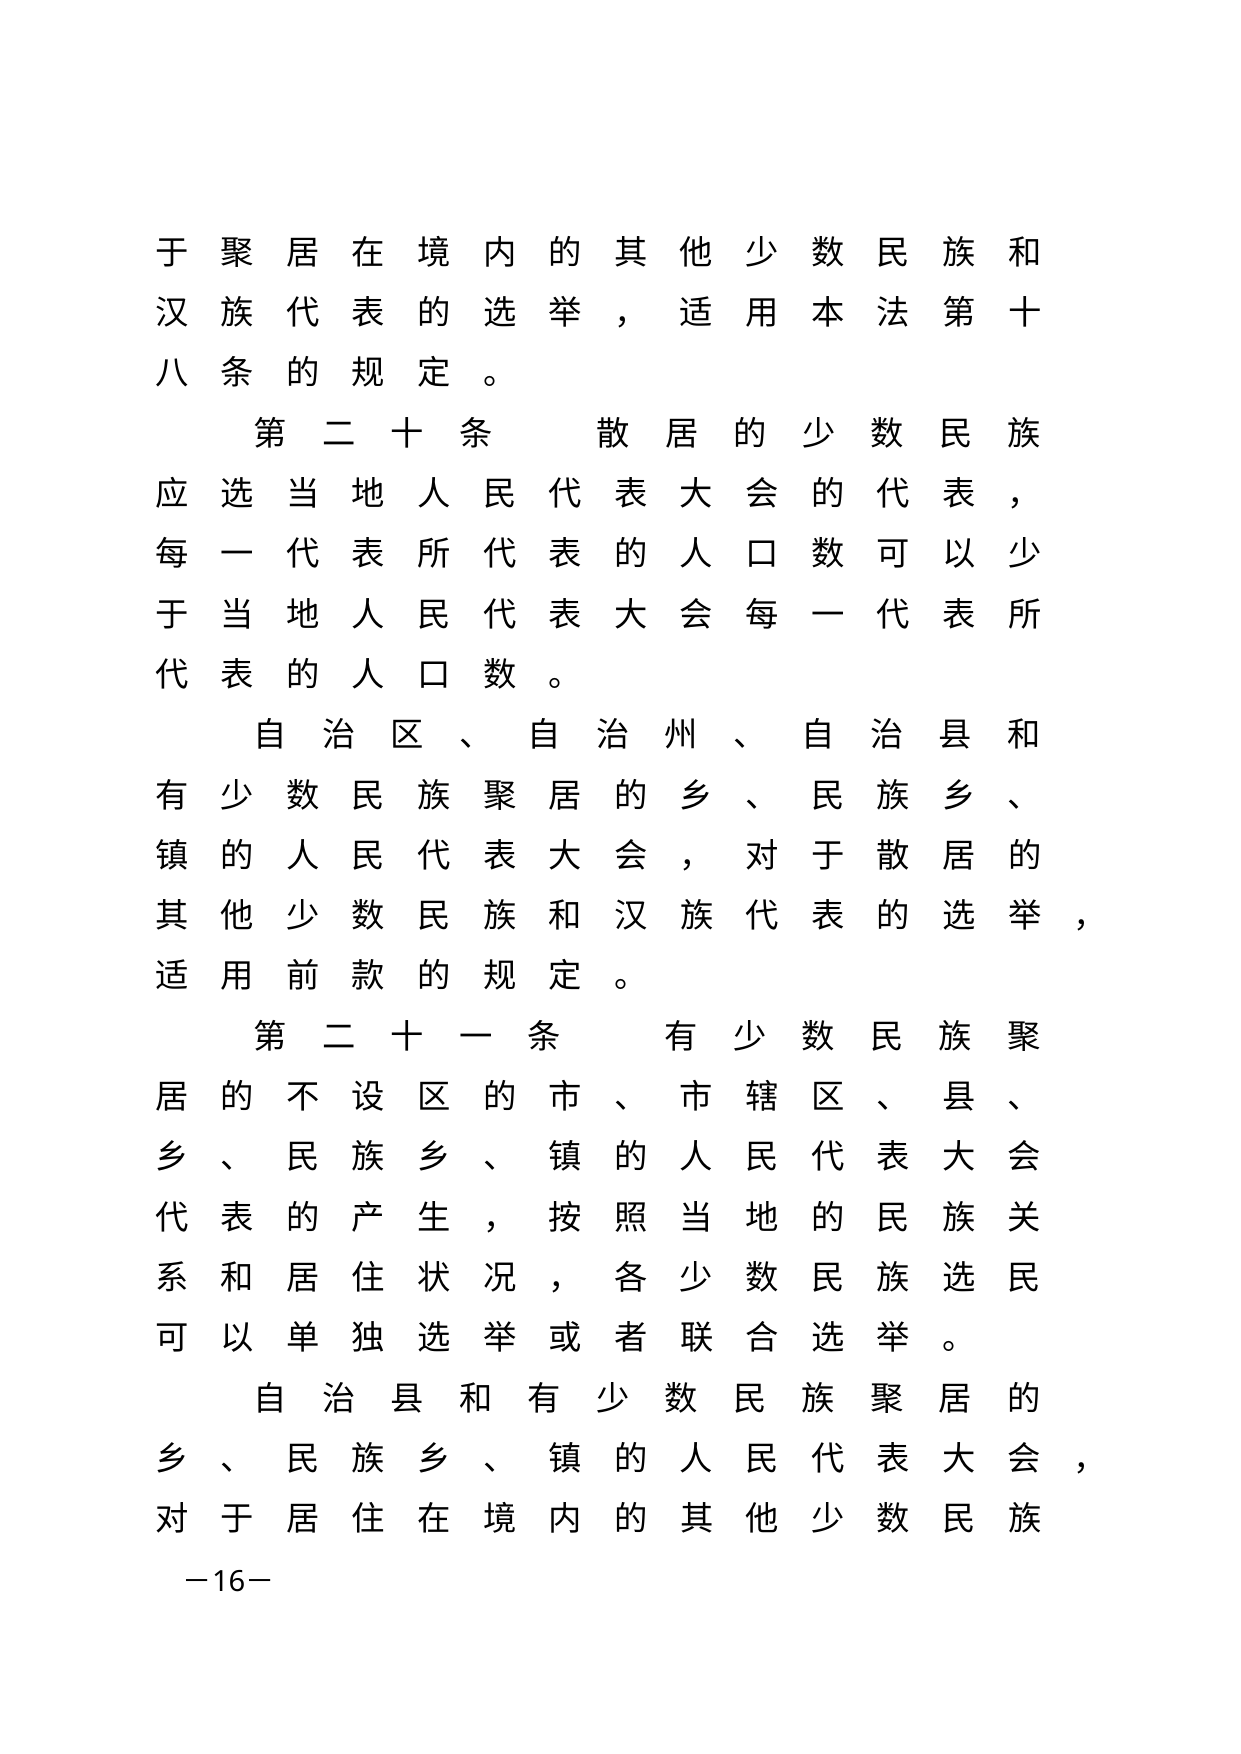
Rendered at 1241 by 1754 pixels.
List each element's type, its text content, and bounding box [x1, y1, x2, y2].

text 第十九条 自治区、自治州、自治县和有少数民族聚居的乡、民族乡、镇的人民代表大会，对于聚居在境内的其他少数民族和汉族代表的选举，适用本法第十八条的规定。 [155, 219, 1073, 400]
text 第二十条 散居的少数民族应选当地人民代表大会的代表，每一代表所代表的人口数可以少于当地人民代表大会每一代表所代表的人口数。 [155, 400, 1073, 702]
text 第二十一条 有少数民族聚居的不设区的市、市辖区、县、乡、民族乡、镇的人民代表大会代表的产生，按照当地的民族关系和居住状况，各少数民族选民可以单独选举或者联合选举。 [155, 1003, 1073, 1365]
text 自治区、自治州、自治县和有少数民族聚居的乡、民族乡、镇的人民代表大会，对于散居的其他少数民族和汉族代表的选举，适用前款的规定。 [155, 702, 1073, 1003]
text 自治县和有少数民族聚居的乡、民族乡、镇的人民代表大会，对于居住在境内的其他少数民族和汉族代表的选举办法，适用前款的规定。 [155, 1365, 1073, 1546]
